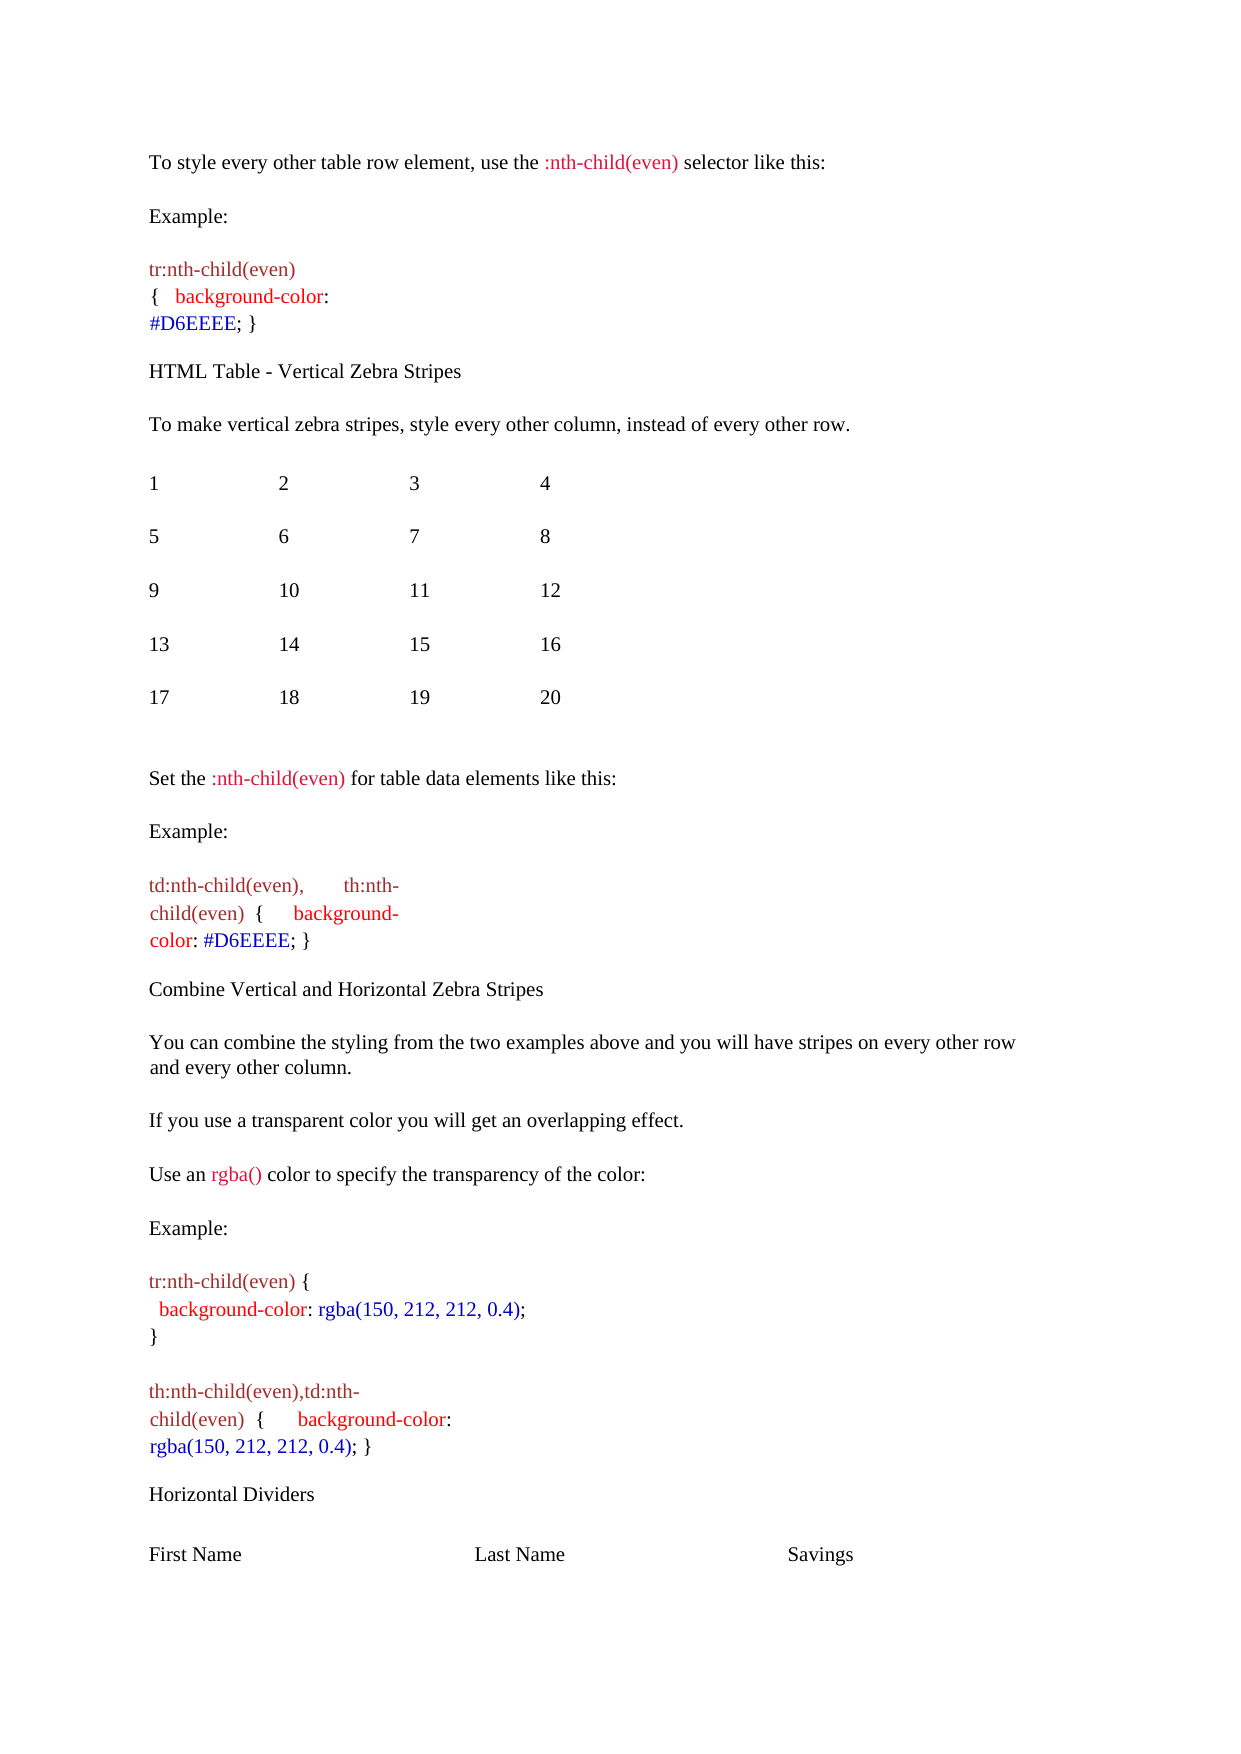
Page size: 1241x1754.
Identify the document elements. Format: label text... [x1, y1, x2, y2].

text Example: [148, 819, 1047, 843]
text } [148, 1324, 1047, 1348]
text 13 14 15 16 [148, 632, 1090, 656]
text background-color: rgba(150, 212, 212, 0.4); [148, 1296, 1060, 1321]
text First Name Last Name Savings [148, 1542, 1090, 1566]
text Set the :nth-child(even) for table data elements like this: [148, 766, 1047, 790]
text tr:nth-child(even) { [148, 1269, 1090, 1293]
text 17 18 19 20 [148, 685, 1090, 709]
text 5 6 7 8 [148, 524, 1090, 548]
text Combine Vertical and Horizontal Zebra Stripes [148, 976, 1047, 1001]
text td:nth-child(even), th:nth-child(even) { background-color: #D6EEEE; } [148, 873, 399, 952]
text tr:nth-child(even) { background-color: #D6EEEE; } [148, 257, 349, 335]
text Example: [148, 204, 1047, 228]
text Example: [148, 1216, 1047, 1240]
text To style every other table row element, use the :nth-child(even) selector like this: [148, 150, 1047, 174]
text HTML Table - Vertical Zebra Stripes [148, 359, 985, 383]
text If you use a transparent color you will get an overlapping effect. [148, 1108, 1047, 1132]
text th:nth-child(even),td:nth-child(even) { background-color: rgba(150, 212, 212, 0.4); } [148, 1379, 452, 1458]
text Horizontal Dividers [148, 1482, 1047, 1506]
text 1 2 3 4 [148, 471, 1090, 495]
text To make vertical zebra stripes, style every other column, instead of every other row. [148, 412, 1047, 436]
text Use an rgba() color to specify the transparency of the color: [148, 1162, 1047, 1186]
text 9 10 11 12 [148, 578, 1090, 602]
text You can combine the styling from the two examples above and you will have stripes on every other row and every other column. [148, 1030, 1047, 1079]
